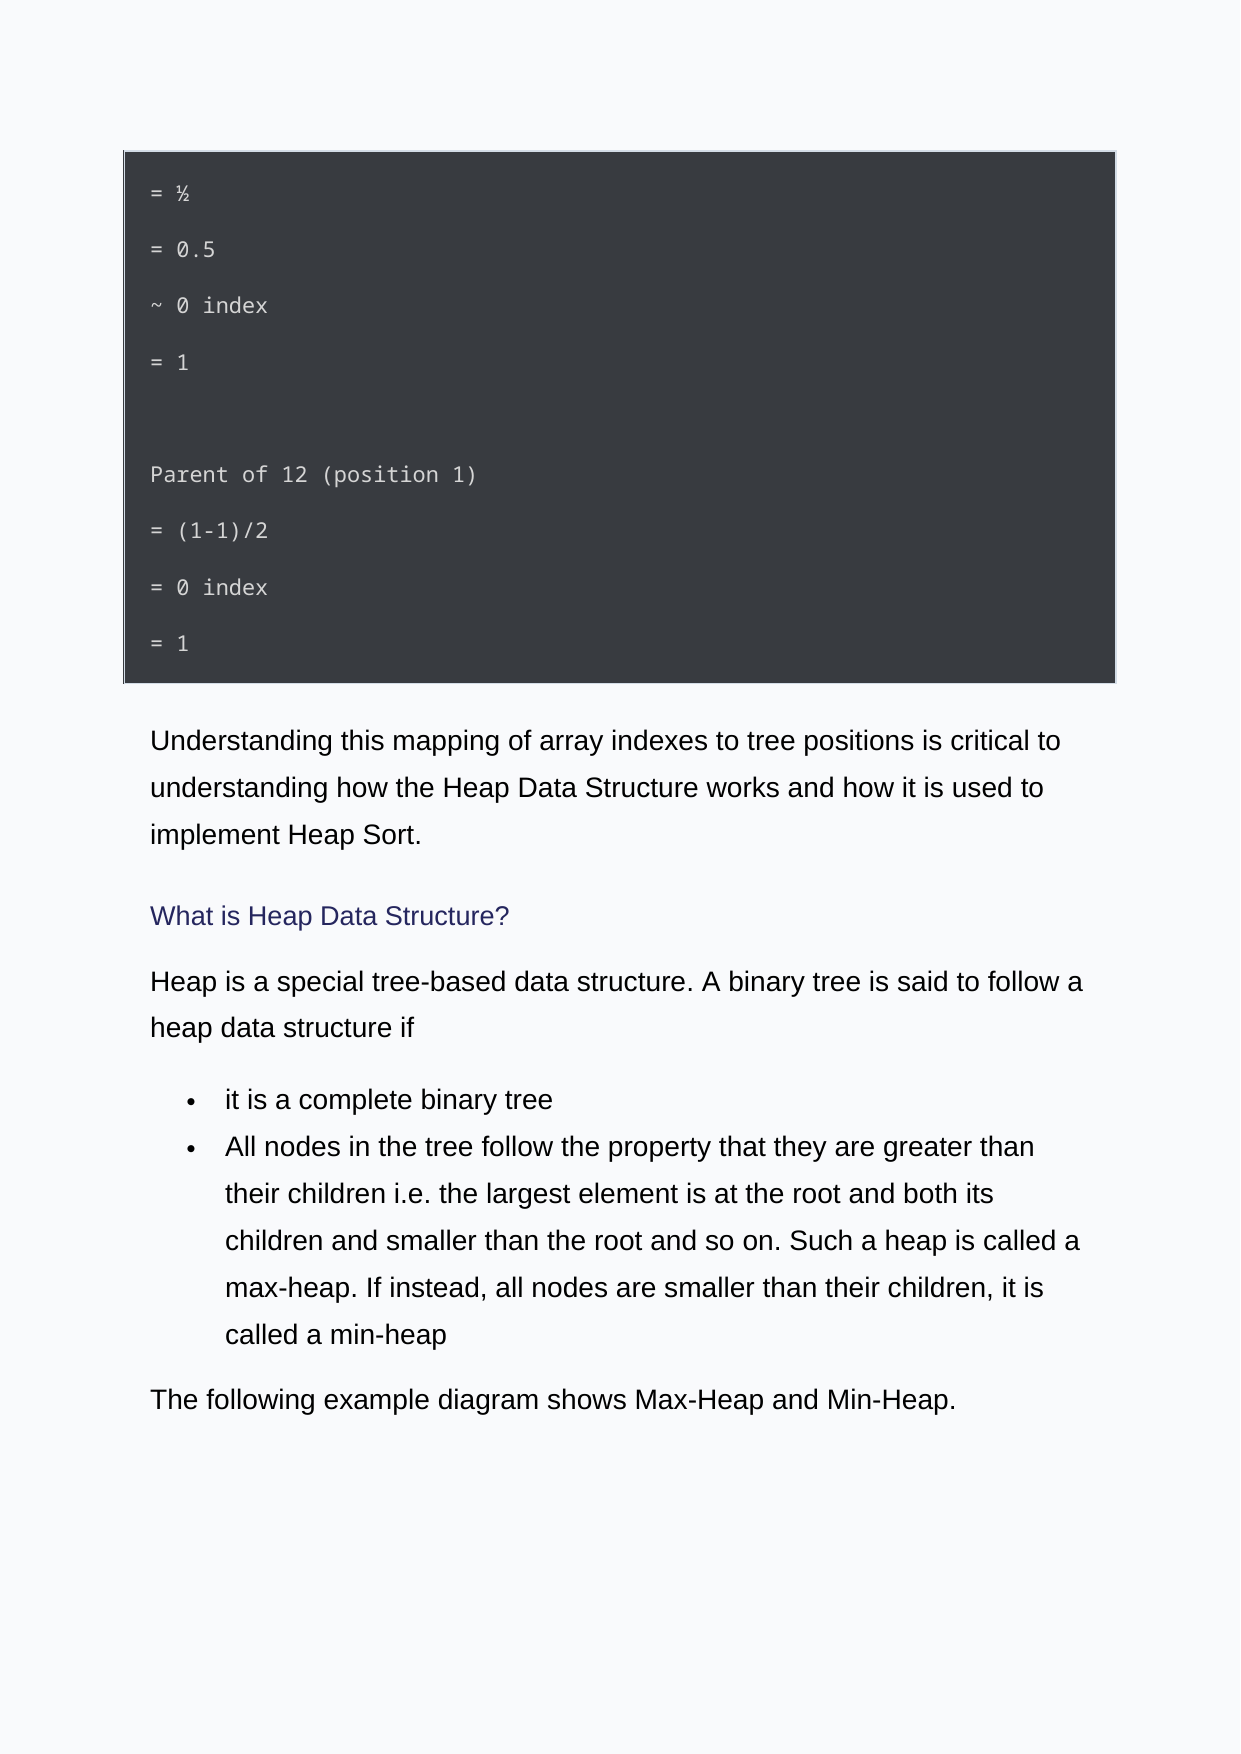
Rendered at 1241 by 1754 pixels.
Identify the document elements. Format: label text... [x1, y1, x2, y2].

text Parent of 12 (position 1) [125, 431, 1115, 487]
text = 0.5 [125, 206, 1115, 262]
text = 0 index [125, 544, 1115, 600]
text Heap is a special tree-based data structure. A binary tree is said to follow a heap data structure if [150, 950, 1090, 1044]
text = 1 [125, 600, 1115, 683]
text = ½ [125, 152, 1115, 206]
list it is a complete binary tree [187, 1069, 1090, 1116]
subtitle What is Heap Data Structure? [150, 875, 1090, 931]
text = (1-1)/2 [125, 487, 1115, 544]
list All nodes in the tree follow the property that they are greater than their children i.e. the largest element is at the root and both its children and smaller than the root and so on. Such a heap is called a max-heap. If instead, all nodes are smaller than their children, it is called a min-heap [187, 1116, 1090, 1350]
text ~ 0 index [125, 262, 1115, 319]
text The following example diagram shows Max-Heap and Min-Heap. [150, 1369, 1090, 1416]
text Understanding this mapping of array indexes to tree positions is critical to understanding how the Heap Data Structure works and how it is used to implement Heap Sort. [150, 709, 1090, 850]
text = 1 [125, 319, 1115, 375]
